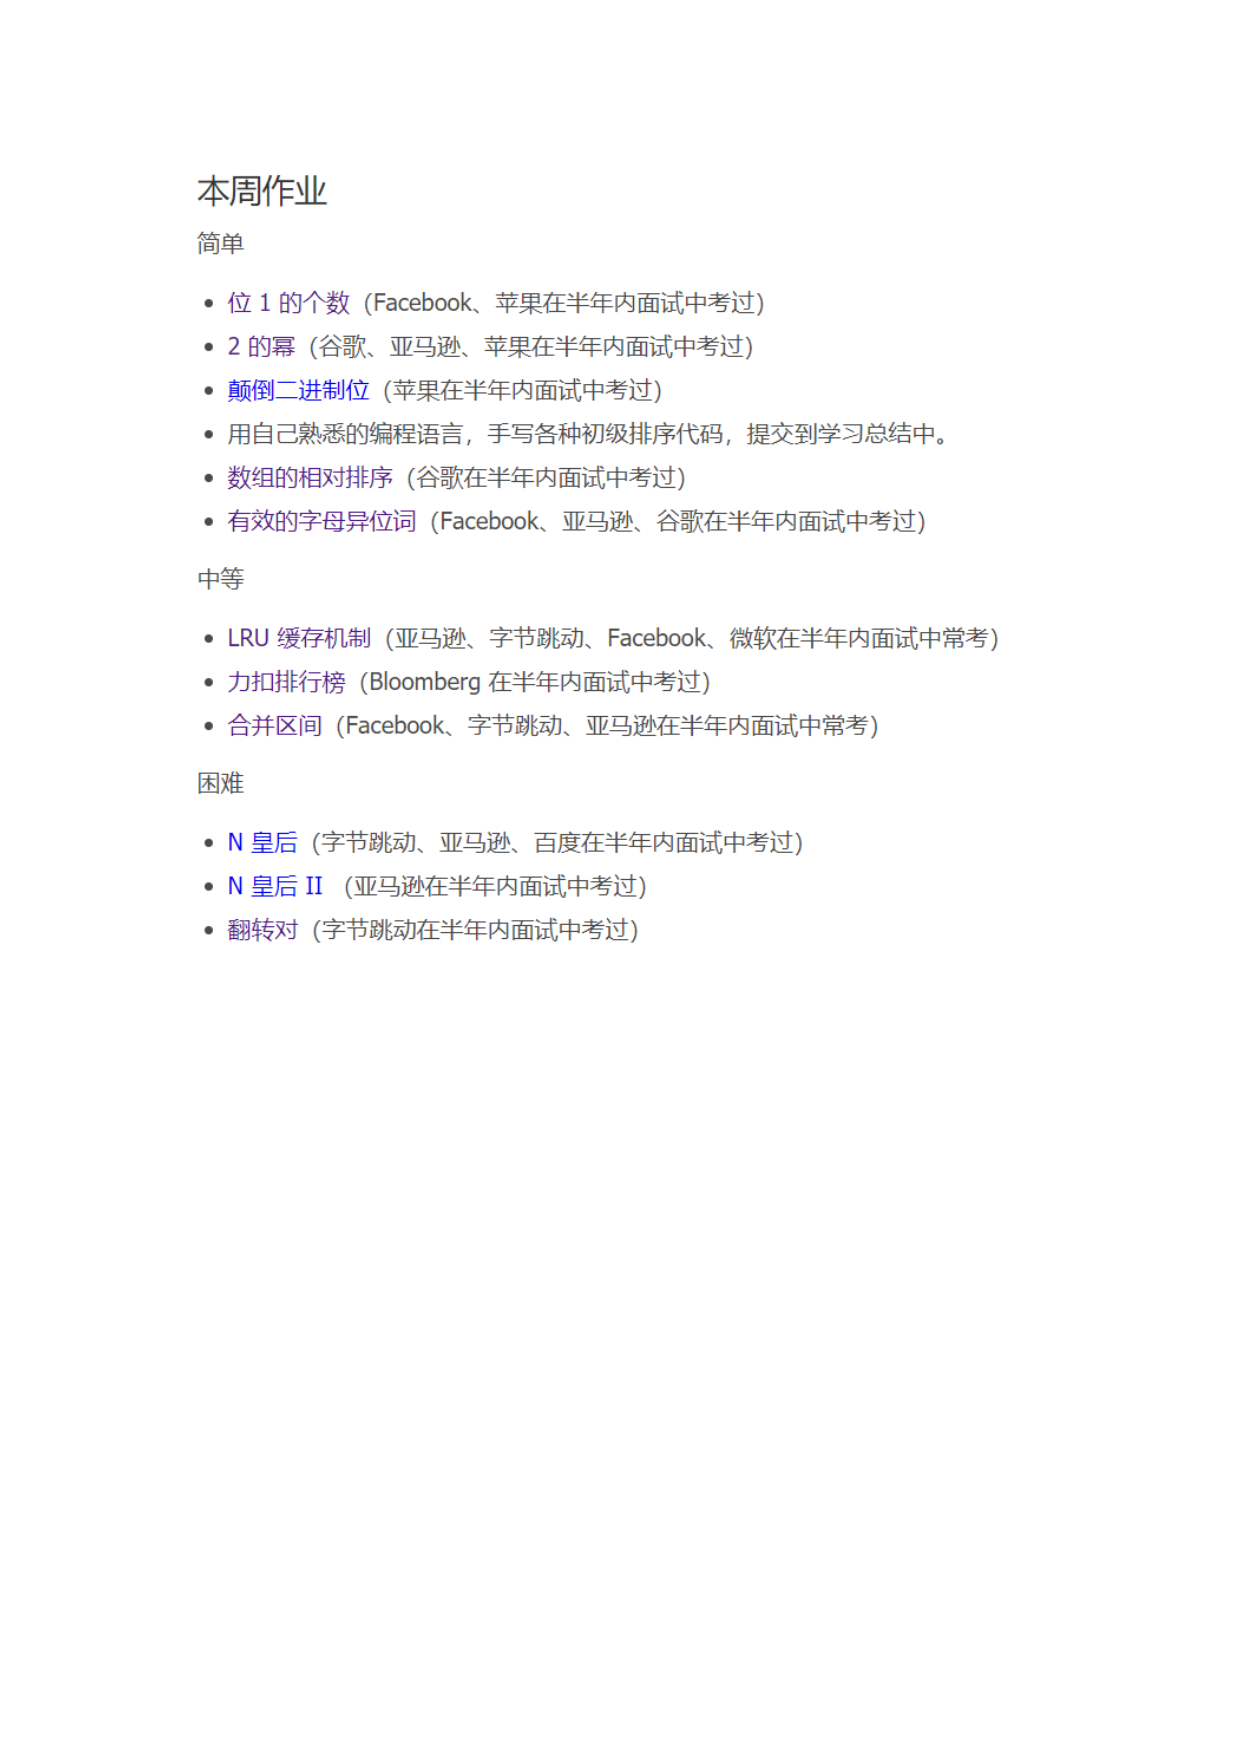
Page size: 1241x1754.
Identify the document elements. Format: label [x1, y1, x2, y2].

picture [187, 162, 1053, 951]
